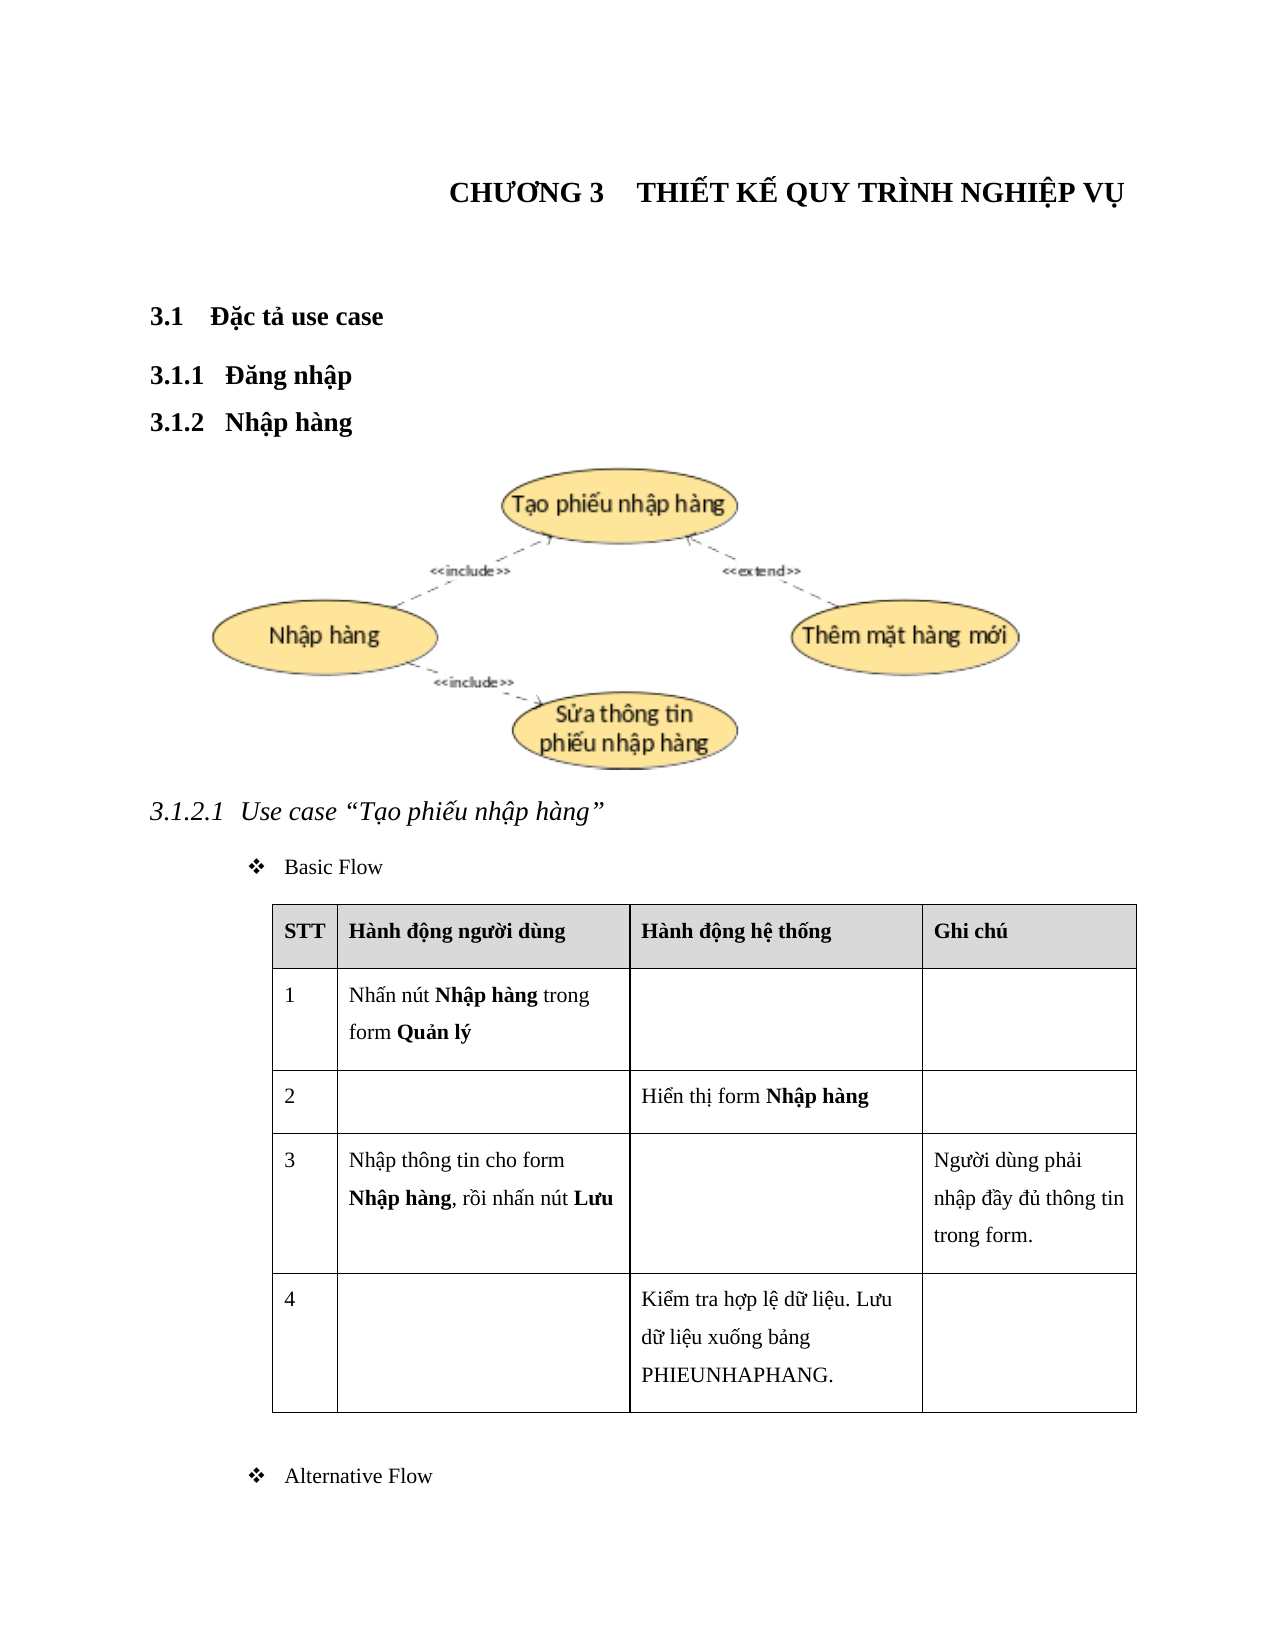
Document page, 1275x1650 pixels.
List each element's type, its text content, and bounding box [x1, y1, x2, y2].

table_header Hành động hệ thống [631, 905, 922, 968]
subtitle Đăng nhập [150, 359, 1125, 391]
table_cell 2 [273, 1071, 337, 1133]
table_cell [338, 1274, 629, 1412]
table_cell Nhập thông tin cho form Nhập hàng, rồi nhấn nút Lưu [338, 1134, 629, 1273]
table_header STT [273, 905, 337, 968]
table_cell [923, 969, 1136, 1069]
subtitle Nhập hàng [150, 406, 1125, 437]
table_cell [631, 969, 922, 1069]
table_cell Hiển thị form Nhập hàng [631, 1071, 922, 1133]
table_cell 1 [273, 969, 337, 1069]
table_cell [923, 1071, 1136, 1133]
table_cell Kiểm tra hợp lệ dữ liệu. Lưu dữ liệu xuống bảng PHIEUNHAPHANG. [631, 1274, 922, 1412]
list Basic Flow [247, 854, 1125, 879]
list Alternative Flow [247, 1463, 1125, 1489]
subtitle THIẾT KẾ QUY TRÌNH NGHIỆP VỤ [150, 175, 1125, 208]
table_header Hành động người dùng [338, 905, 629, 968]
subtitle Use case “Tạo phiếu nhập hàng” [150, 795, 1125, 826]
table_cell 4 [273, 1274, 337, 1412]
table_cell Nhấn nút Nhập hàng trong form Quản lý [338, 969, 629, 1069]
table_cell 3 [273, 1134, 337, 1273]
table_cell Người dùng phải nhập đầy đủ thông tin trong form. [923, 1134, 1136, 1273]
table_cell [631, 1134, 922, 1273]
subtitle Đặc tả use case [150, 300, 1125, 331]
table_header Ghi chú [923, 905, 1136, 968]
table_cell [338, 1071, 629, 1133]
table_cell [923, 1274, 1136, 1412]
